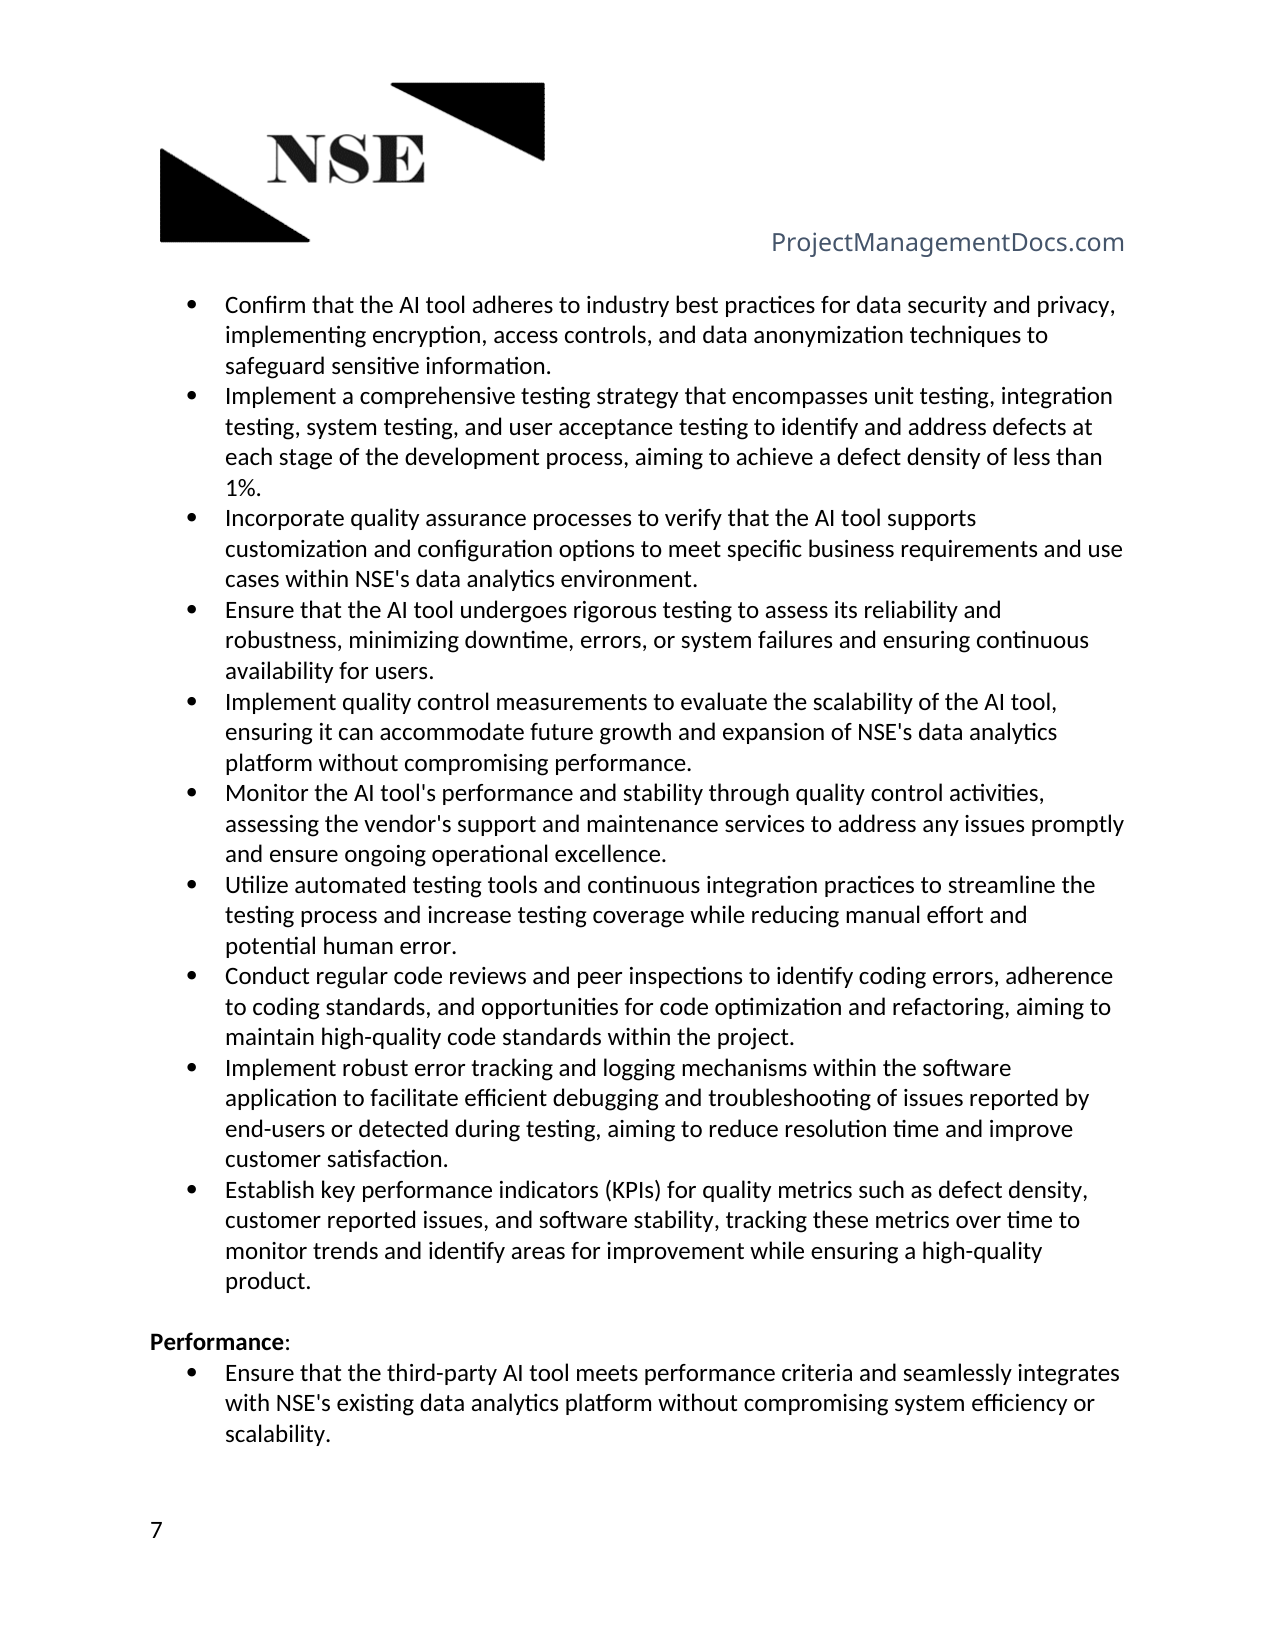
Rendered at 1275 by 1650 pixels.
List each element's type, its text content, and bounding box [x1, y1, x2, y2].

list Ensure that the third-party AI tool meets performance criteria and seamlessly integrates with NSE's existing data analytics platform without compromising system efficiency or scalability. [187, 1357, 1125, 1449]
list Implement robust error tracking and logging mechanisms within the software application to facilitate efficient debugging and troubleshooting of issues reported by end-users or detected during testing, aiming to reduce resolution time and improve customer satisfaction. [187, 1052, 1125, 1174]
list Incorporate quality assurance processes to verify that the AI tool supports customization and configuration options to meet specific business requirements and use cases within NSE's data analytics environment. [187, 502, 1125, 594]
list Establish key performance indicators (KPIs) for quality metrics such as defect density, customer reported issues, and software stability, tracking these metrics over time to monitor trends and identify areas for improvement while ensuring a high-quality product. [187, 1174, 1125, 1296]
list Implement a comprehensive testing strategy that encompasses unit testing, integration testing, system testing, and user acceptance testing to identify and address defects at each stage of the development process, aiming to achieve a defect density of less than 1%. [187, 380, 1125, 502]
list Ensure that the AI tool undergoes rigorous testing to assess its reliability and robustness, minimizing downtime, errors, or system failures and ensuring continuous availability for users. [187, 594, 1125, 686]
text Performance: [150, 1327, 1125, 1357]
picture [150, 75, 553, 251]
list Conduct regular code reviews and peer inspections to identify coding errors, adherence to coding standards, and opportunities for code optimization and refactoring, aiming to maintain high-quality code standards within the project. [187, 960, 1125, 1052]
list Monitor the AI tool's performance and stability through quality control activities, assessing the vendor's support and maintenance services to address any issues promptly and ensure ongoing operational excellence. [187, 777, 1125, 869]
list Utilize automated testing tools and continuous integration practices to streamline the testing process and increase testing coverage while reducing manual effort and potential human error. [187, 869, 1125, 960]
list Implement quality control measurements to evaluate the scalability of the AI tool, ensuring it can accommodate future growth and expansion of NSE's data analytics platform without compromising performance. [187, 686, 1125, 777]
